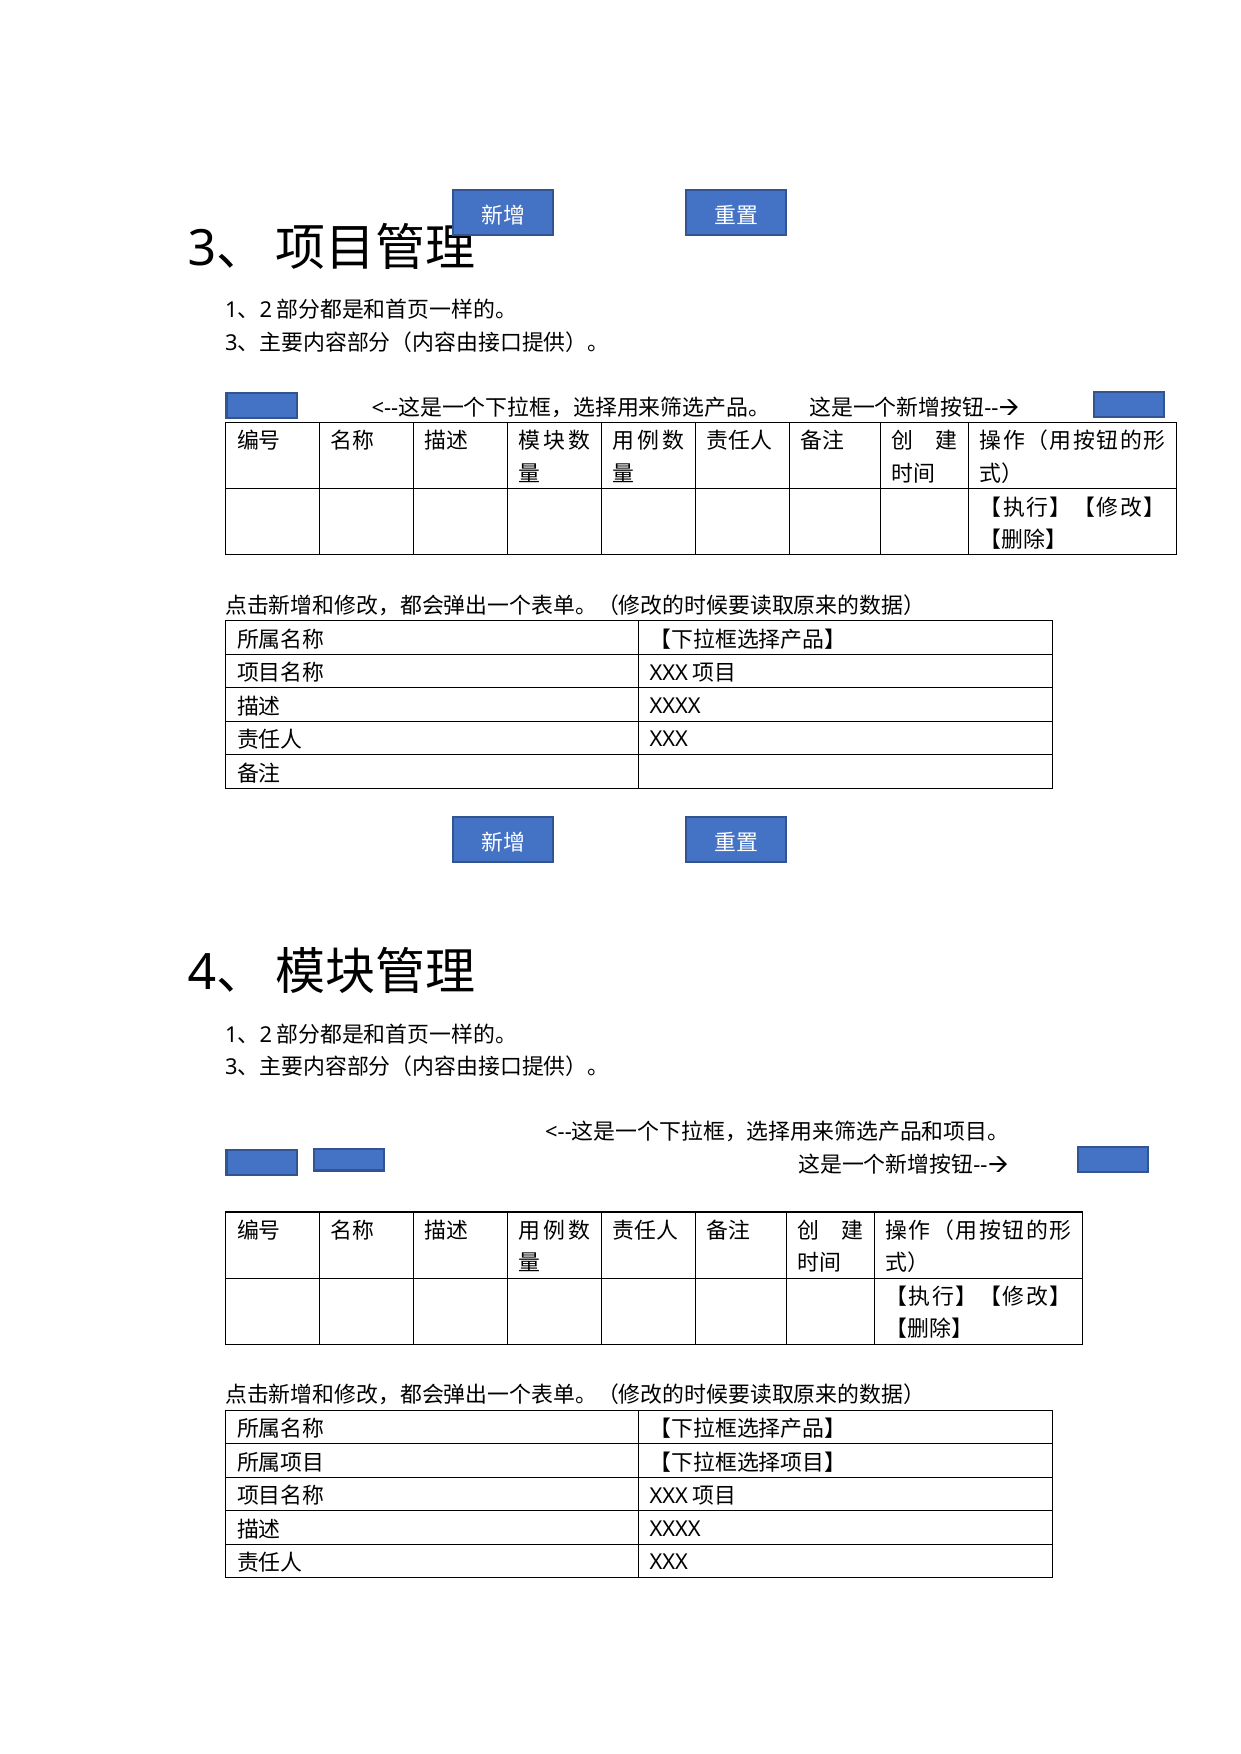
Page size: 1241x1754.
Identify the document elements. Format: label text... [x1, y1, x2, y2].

list 1、2部分都是和首页一样的。 [225, 292, 1053, 324]
list 项目管理 [187, 194, 1053, 292]
table_cell [320, 1279, 413, 1343]
table_cell [508, 489, 601, 554]
table_header 所属名称 [226, 621, 638, 654]
table_cell 描述 [226, 1511, 638, 1544]
list 1、2部分都是和首页一样的。 [225, 1016, 1053, 1049]
table_cell 项目名称 [226, 1478, 638, 1510]
table_header 【下拉框选择产品】 [639, 1411, 1052, 1443]
table_header 备注 [790, 423, 880, 488]
table_cell [602, 1279, 695, 1343]
table_header 责任人 [602, 1213, 695, 1277]
table_header 编号 [226, 1213, 319, 1277]
table_header 责任人 [696, 423, 789, 488]
table_cell 【下拉框选择项目】 [639, 1444, 1052, 1477]
table_cell [790, 489, 880, 554]
table_cell 备注 [226, 755, 638, 788]
table_cell [787, 1279, 874, 1343]
table_cell 责任人 [226, 1545, 638, 1577]
table_header 用例数量 [508, 1213, 601, 1277]
table_cell XXXX [639, 1511, 1052, 1544]
table_cell [696, 489, 789, 554]
table_cell [226, 1279, 319, 1343]
table_header 所属名称 [226, 1411, 638, 1443]
table_cell [602, 489, 695, 554]
table_header 操作（用按钮的形式） [875, 1213, 1082, 1277]
list 点击新增和修改，都会弹出一个表单。（修改的时候要读取原来的数据） [225, 588, 1053, 620]
table_header 【下拉框选择产品】 [639, 621, 1052, 654]
list 3、主要内容部分（内容由接口提供）。 [225, 324, 1053, 357]
table_header 备注 [696, 1213, 786, 1277]
table_header 模块数量 [508, 423, 601, 488]
list 模块管理 [187, 919, 1053, 1016]
table_header 用例数量 [602, 423, 695, 488]
table_cell 项目名称 [226, 655, 638, 687]
list 这是一个新增按钮-- [225, 1146, 1009, 1179]
table_cell [414, 489, 507, 554]
table_header 操作（用按钮的形式） [969, 423, 1176, 488]
table_cell [639, 755, 1052, 788]
table_cell [320, 489, 413, 554]
table_header 描述 [414, 1213, 507, 1277]
table_cell 描述 [226, 688, 638, 721]
list 3、主要内容部分（内容由接口提供）。 [225, 1049, 1053, 1081]
list 点击新增和修改，都会弹出一个表单。（修改的时候要读取原来的数据） [225, 1377, 1053, 1409]
list <--这是一个下拉框，选择用来筛选产品。 这是一个新增按钮-- [225, 389, 1020, 422]
table_header 名称 [320, 423, 413, 488]
table_cell [226, 489, 319, 554]
table_header 描述 [414, 423, 507, 488]
table_cell [881, 489, 968, 554]
list <--这是一个下拉框，选择用来筛选产品和项目。 [225, 1114, 1009, 1146]
table_header 创建时间 [881, 423, 968, 488]
table_cell XXX [639, 1545, 1052, 1577]
table_header 名称 [320, 1213, 413, 1277]
table_header 编号 [226, 423, 319, 488]
table_cell 责任人 [226, 722, 638, 754]
table_header 创建时间 [787, 1213, 874, 1277]
table_cell [414, 1279, 507, 1343]
table_cell XXXX [639, 688, 1052, 721]
table_cell [508, 1279, 601, 1343]
table_cell XXX项目 [639, 655, 1052, 687]
table_cell 【执行】【修改】【删除】 [875, 1279, 1082, 1343]
table_cell [696, 1279, 786, 1343]
table_cell XXX项目 [639, 1478, 1052, 1510]
table_cell 所属项目 [226, 1444, 638, 1477]
table_cell 【执行】【修改】【删除】 [969, 489, 1176, 554]
table_cell XXX [639, 722, 1052, 754]
